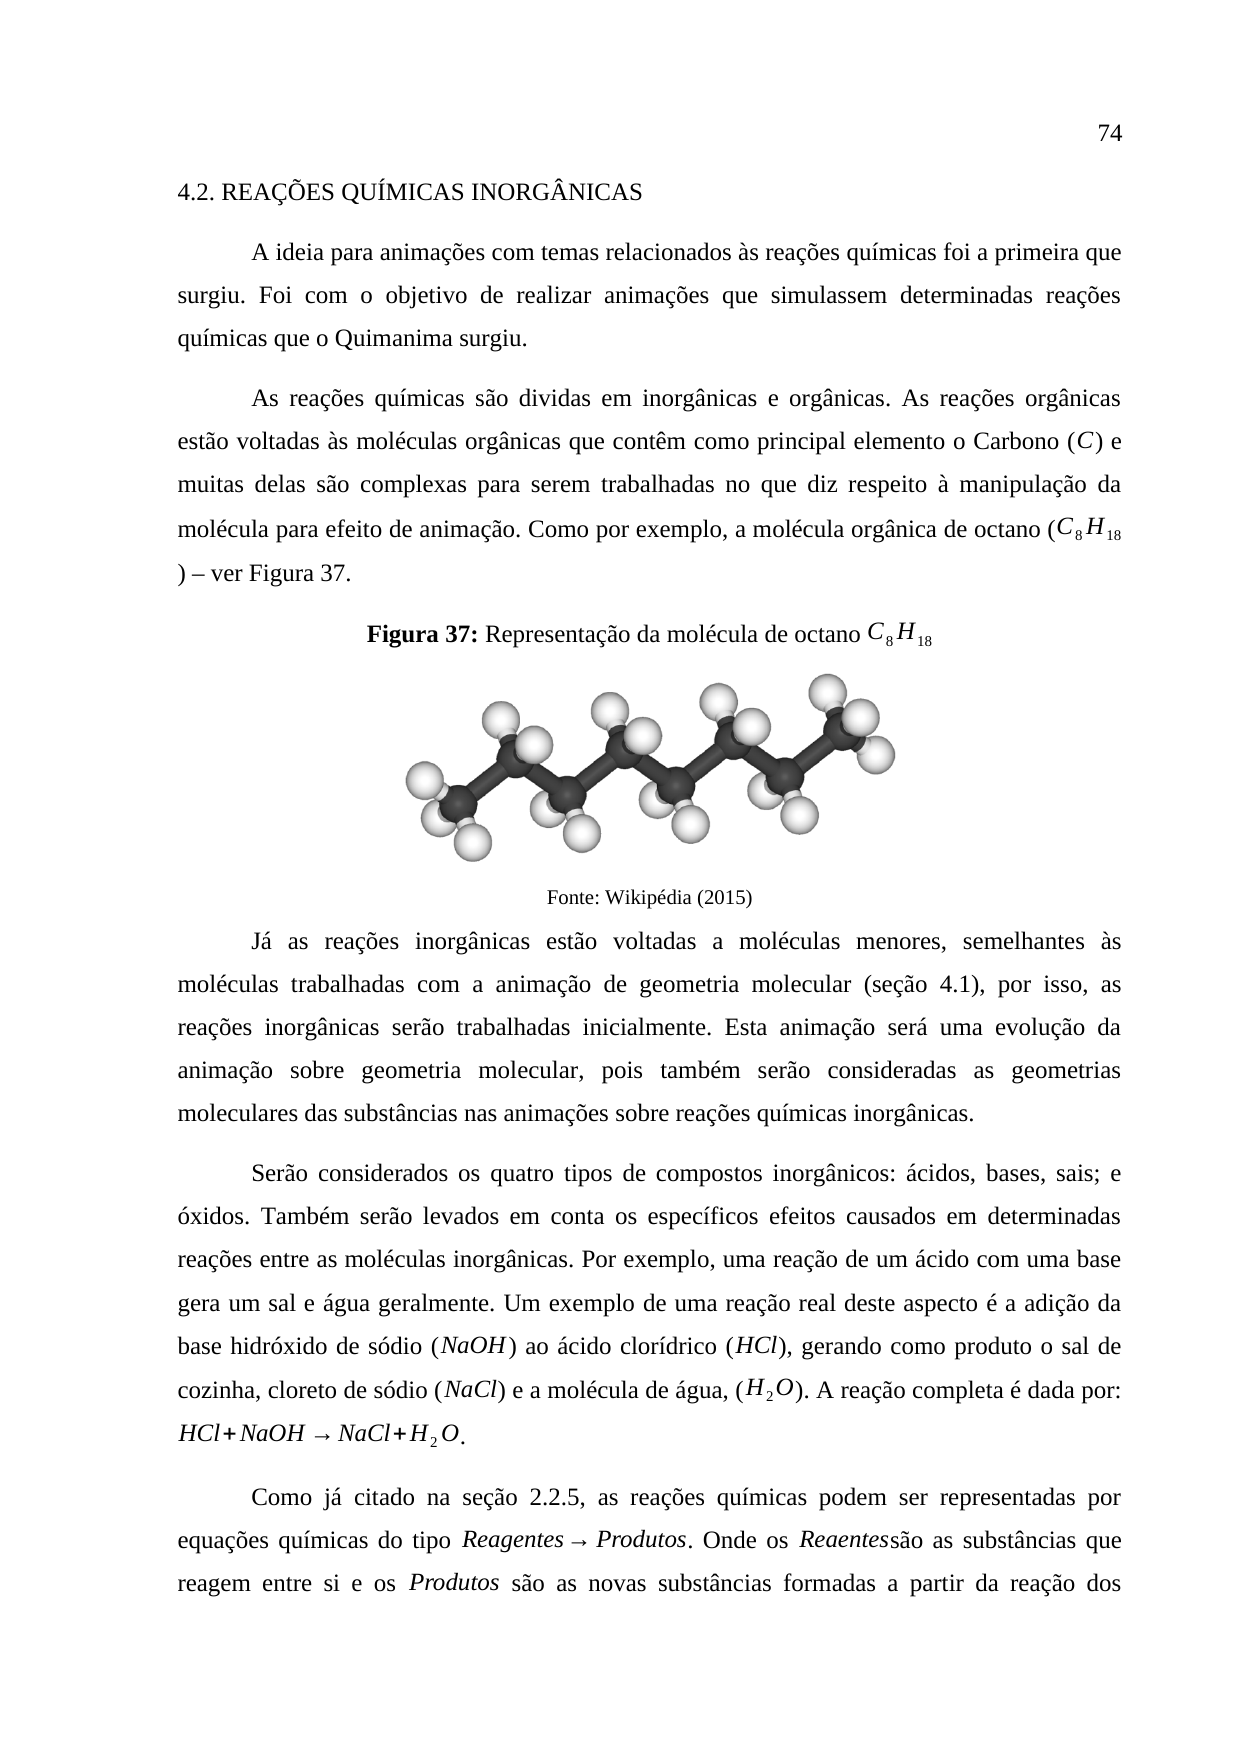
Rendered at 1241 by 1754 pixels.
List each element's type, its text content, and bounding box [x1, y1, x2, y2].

text Serão considerados os quatro tipos de compostos inorgânicos: ácidos, bases, sais; e óxidos. Também serão levados em conta os específicos efeitos causados em determinadas reações entre as moléculas inorgânicas. Por exemplo, uma reação de um ácido com uma base gera um sal e água geralmente. Um exemplo de uma reação real deste aspecto é a adição da base hidróxido de sódio () ao ácido clorídrico (), gerando como produto o sal de cozinha, cloreto de sódio () e a molécula de água, (). A reação completa é dada por: . [177, 1158, 1122, 1451]
text As reações químicas são dividas em inorgânicas e orgânicas. As reações orgânicas estão voltadas às moléculas orgânicas que contêm como principal elemento o Carbono () e muitas delas são complexas para serem trabalhadas no que diz respeito à manipulação da molécula para efeito de animação. Como por exemplo, a molécula orgânica de octano () – ver Figura 37. [177, 383, 1122, 587]
picture [381, 649, 919, 886]
subtitle 4.2. REAÇÕES QUÍMICAS INORGÂNICAS [177, 177, 1122, 206]
text Já as reações inorgânicas estão voltadas a moléculas menores, semelhantes às moléculas trabalhadas com a animação de geometria molecular (seção 4.1), por isso, as reações inorgânicas serão trabalhadas inicialmente. Esta animação será uma evolução da animação sobre geometria molecular, pois também serão consideradas as geometrias moleculares das substâncias nas animações sobre reações químicas inorgânicas. [177, 926, 1122, 1127]
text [177, 1482, 1122, 1597]
text Fonte: Wikipédia (2015) [177, 885, 1122, 909]
text Figura 37: Representação da molécula de octano [177, 618, 1122, 649]
text A ideia para animações com temas relacionados às reações químicas foi a primeira que surgiu. Foi com o objetivo de realizar animações que simulassem determinadas reações químicas que o Quimanima surgiu. [177, 237, 1122, 352]
